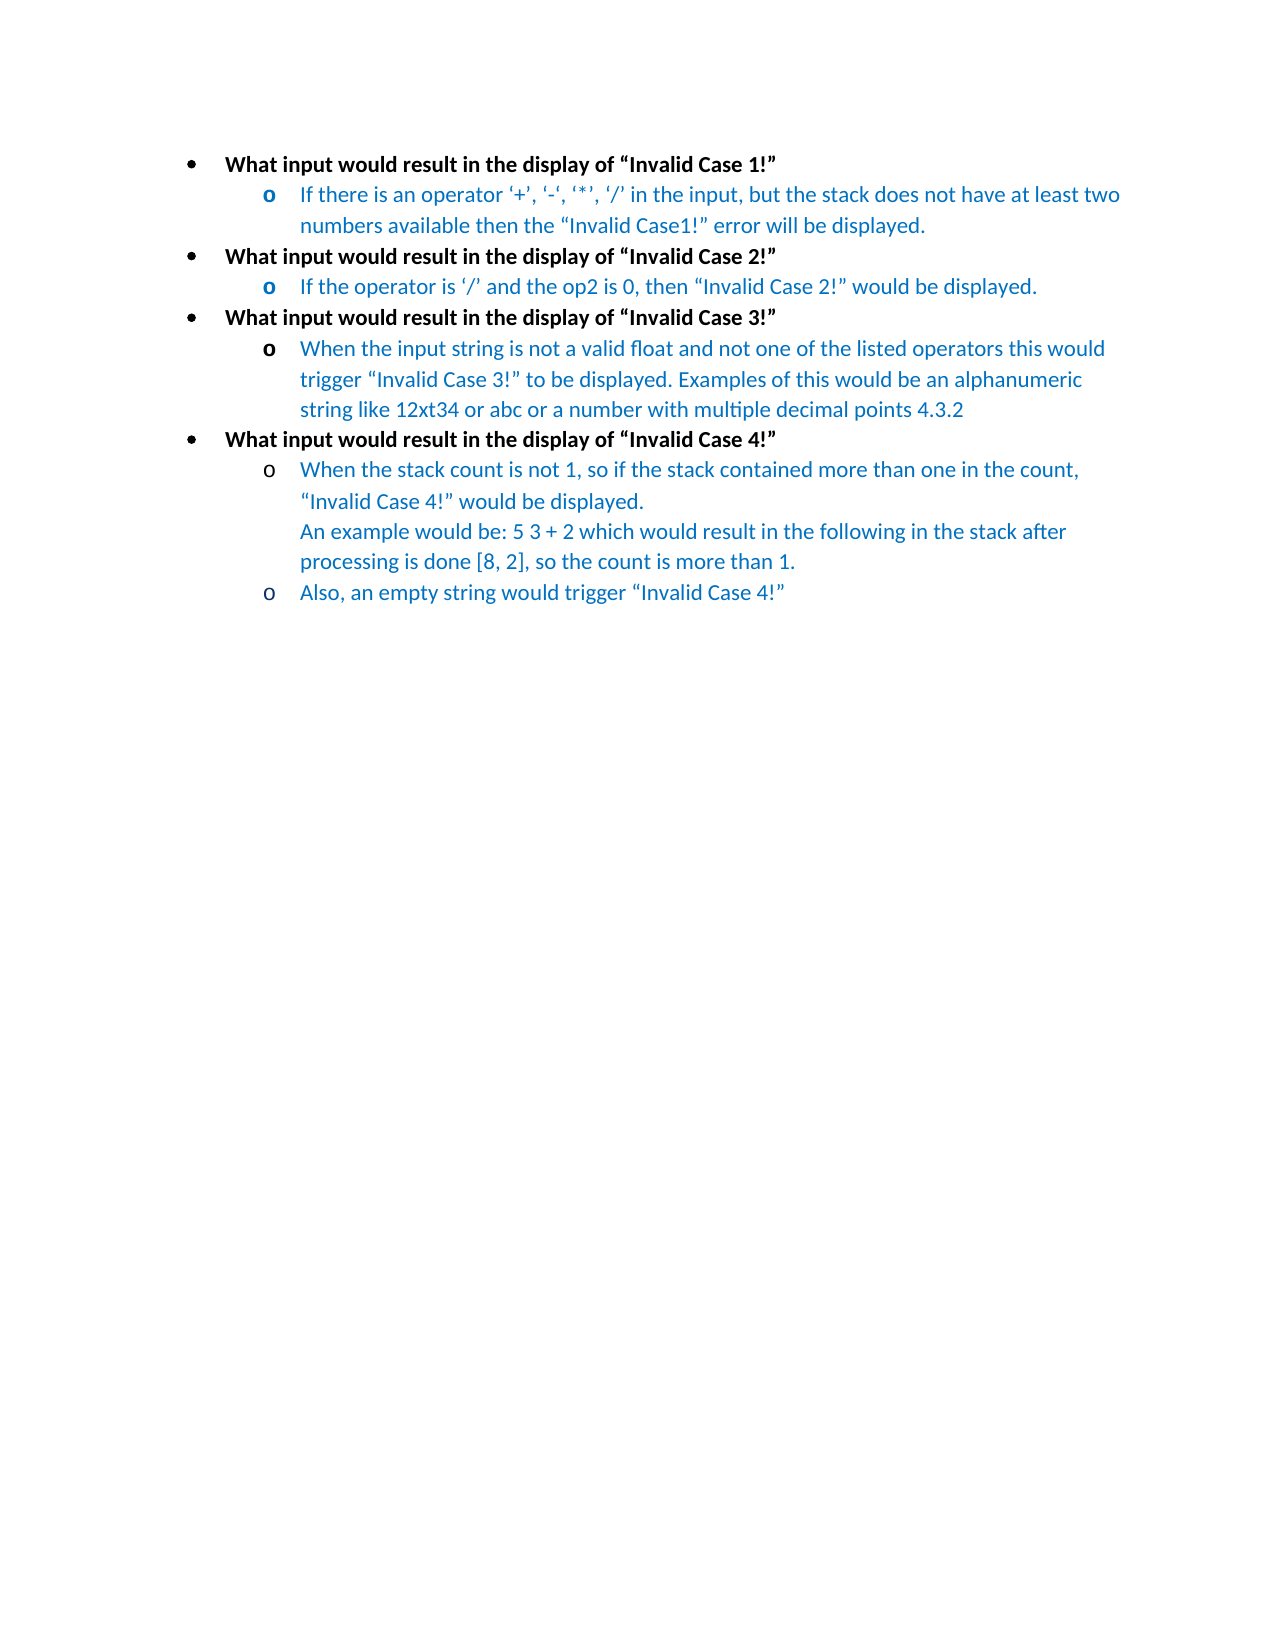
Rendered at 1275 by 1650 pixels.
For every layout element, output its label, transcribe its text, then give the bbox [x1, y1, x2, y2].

list What input would result in the display of “Invalid Case 1!” [187, 150, 1125, 178]
list If the operator is ‘/’ and the op2 is 0, then “Invalid Case 2!” would be displayed. [262, 272, 1125, 301]
list If there is an operator ‘+’, ‘-‘, ‘*’, ‘/’ in the input, but the stack does not have at least two numbers available then the “Invalid Case1!” error will be displayed. [262, 180, 1125, 239]
list When the input string is not a valid float and not one of the listed operators this would trigger “Invalid Case 3!” to be displayed. Examples of this would be an alphanumeric string like 12xt34 or abc or a number with multiple decimal points 4.3.2 [262, 334, 1125, 423]
list What input would result in the display of “Invalid Case 2!” [187, 242, 1125, 270]
list An example would be: 5 3 + 2 which would result in the following in the stack after processing is done [8, 2], so the count is more than 1. [300, 517, 1125, 575]
list When the stack count is not 1, so if the stack contained more than one in the count, “Invalid Case 4!” would be displayed. [262, 456, 1125, 515]
list Also, an empty string would trigger “Invalid Case 4!” [262, 578, 1125, 607]
list What input would result in the display of “Invalid Case 3!” [187, 303, 1125, 331]
list What input would result in the display of “Invalid Case 4!” [187, 425, 1125, 453]
